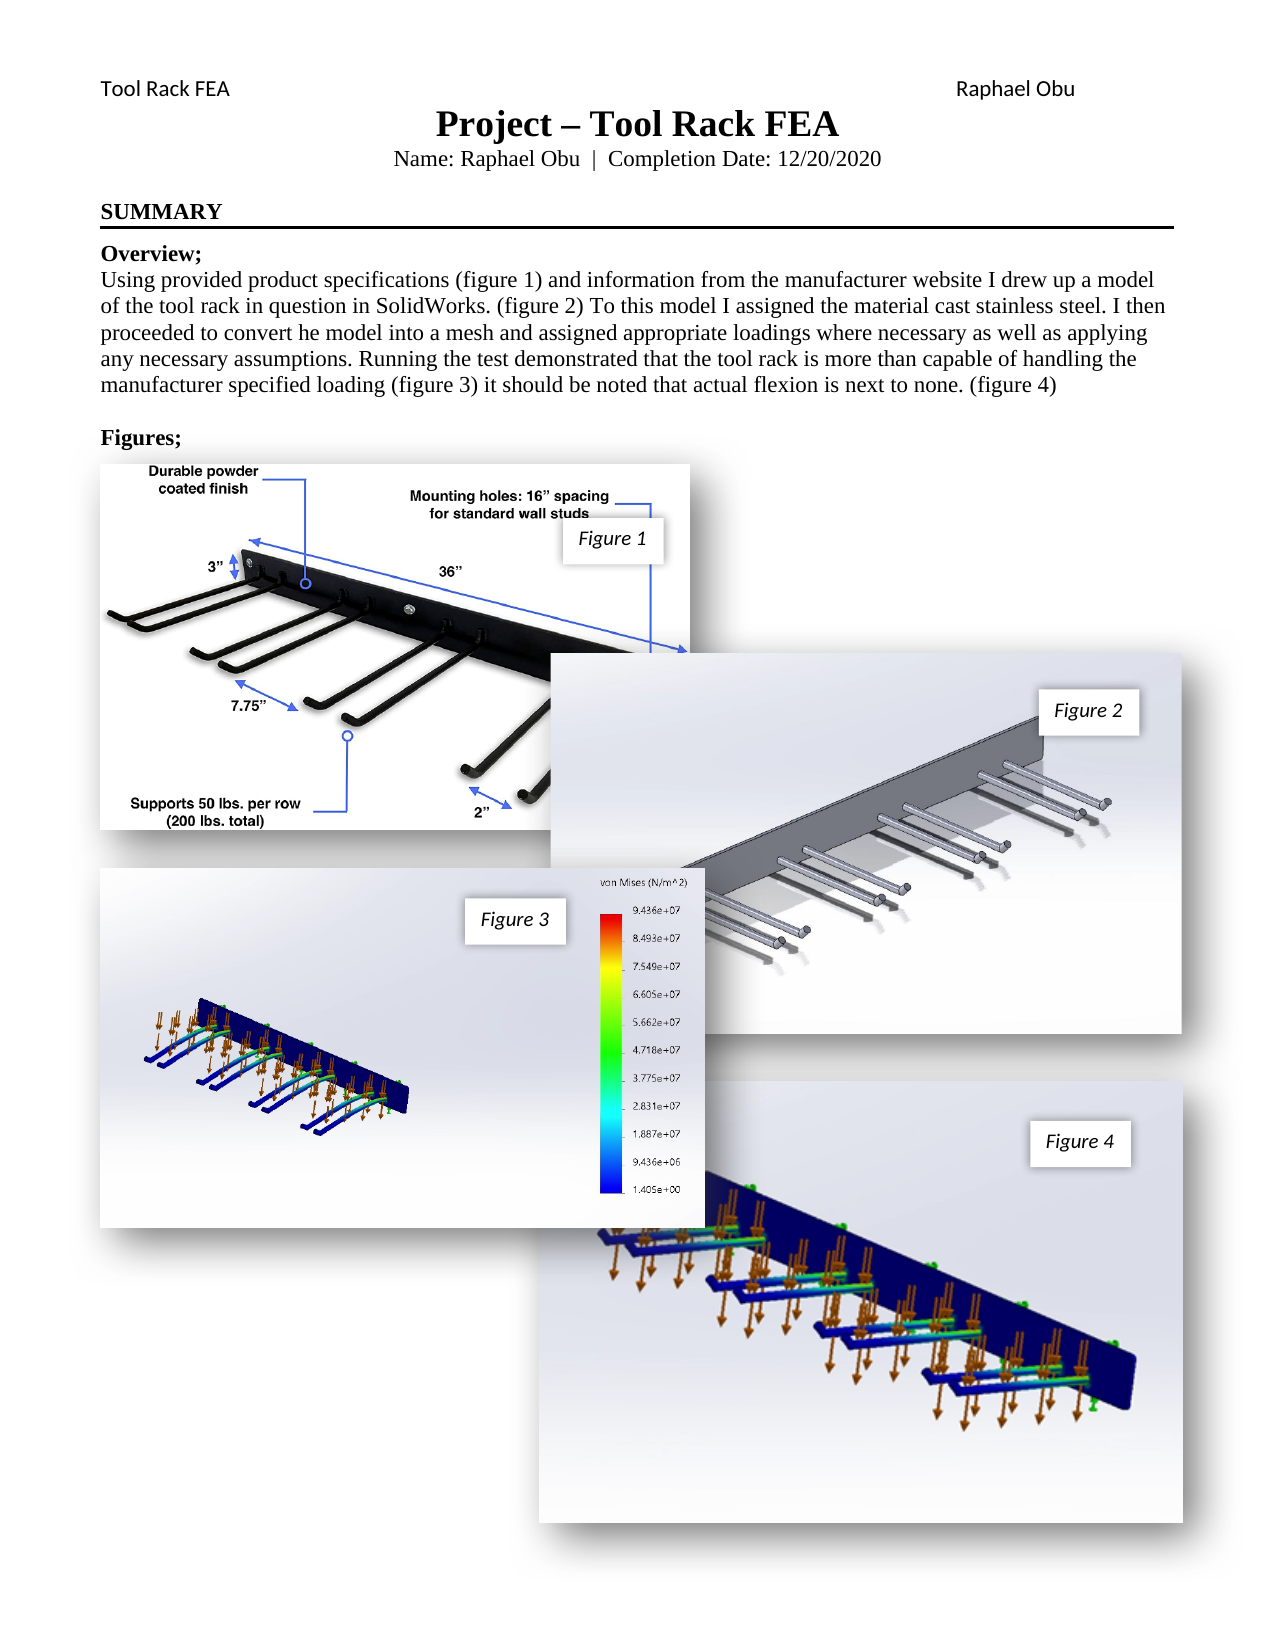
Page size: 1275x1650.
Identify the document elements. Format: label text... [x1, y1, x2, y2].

text Using provided product specifications (figure 1) and information from the manufacturer website I drew up a model of the tool rack in question in SolidWorks. (figure 2) To this model I assigned the material cast stainless steel. I then proceeded to convert he model into a mesh and assigned appropriate loadings where necessary as well as applying any necessary assumptions. Running the test demonstrated that the tool rack is more than capable of handling the manufacturer specified loading (figure 3) it should be noted that actual flexion is next to none. (figure 4) [100, 266, 1174, 398]
text Name: Raphael Obu | Completion Date: 12/20/2020 [100, 145, 1174, 171]
text Project – Tool Rack FEA [100, 102, 1174, 145]
text Figures; [100, 424, 1174, 451]
text SUMMARY [100, 198, 1174, 226]
picture [100, 464, 1182, 1228]
text Overview; [100, 240, 1174, 266]
picture [539, 1081, 1183, 1523]
